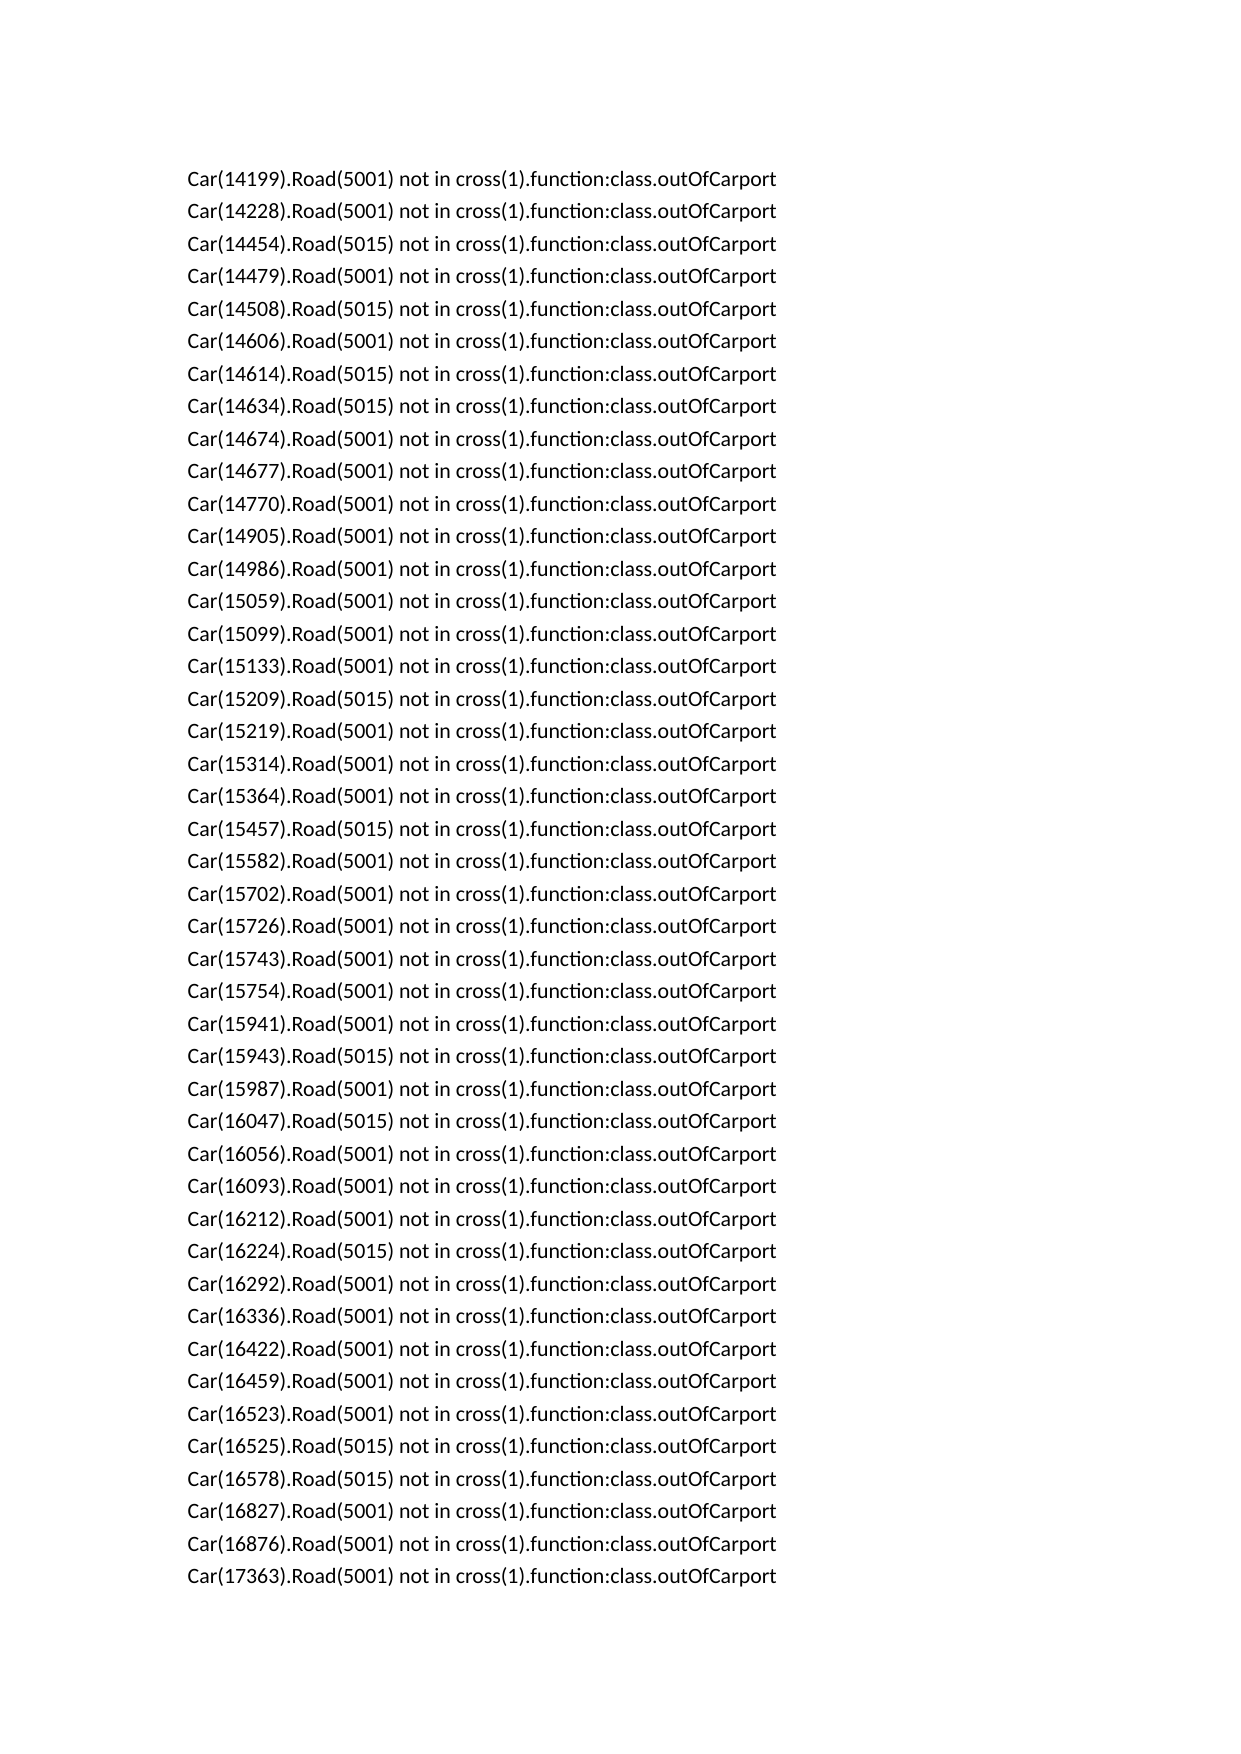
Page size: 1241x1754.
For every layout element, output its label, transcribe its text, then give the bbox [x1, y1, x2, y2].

text Car(16224).Road(5015) not in cross(1).function:class.outOfCarport [187, 1234, 1053, 1267]
text Car(14634).Road(5015) not in cross(1).function:class.outOfCarport [187, 389, 1053, 422]
text Car(15726).Road(5001) not in cross(1).function:class.outOfCarport [187, 909, 1053, 942]
text Car(15987).Road(5001) not in cross(1).function:class.outOfCarport [187, 1072, 1053, 1104]
text Car(15364).Road(5001) not in cross(1).function:class.outOfCarport [187, 779, 1053, 812]
text Car(16459).Road(5001) not in cross(1).function:class.outOfCarport [187, 1364, 1053, 1397]
text Car(15743).Road(5001) not in cross(1).function:class.outOfCarport [187, 942, 1053, 974]
text Car(15209).Road(5015) not in cross(1).function:class.outOfCarport [187, 682, 1053, 714]
text Car(15941).Road(5001) not in cross(1).function:class.outOfCarport [187, 1007, 1053, 1039]
text Car(14770).Road(5001) not in cross(1).function:class.outOfCarport [187, 487, 1053, 519]
text Car(14454).Road(5015) not in cross(1).function:class.outOfCarport [187, 227, 1053, 259]
text Car(14228).Road(5001) not in cross(1).function:class.outOfCarport [187, 194, 1053, 227]
text Car(15943).Road(5015) not in cross(1).function:class.outOfCarport [187, 1039, 1053, 1072]
text Car(15754).Road(5001) not in cross(1).function:class.outOfCarport [187, 974, 1053, 1007]
text Car(15457).Road(5015) not in cross(1).function:class.outOfCarport [187, 812, 1053, 844]
text Car(14614).Road(5015) not in cross(1).function:class.outOfCarport [187, 357, 1053, 389]
text Car(15133).Road(5001) not in cross(1).function:class.outOfCarport [187, 649, 1053, 682]
text Car(15702).Road(5001) not in cross(1).function:class.outOfCarport [187, 877, 1053, 909]
text Car(16292).Road(5001) not in cross(1).function:class.outOfCarport [187, 1267, 1053, 1299]
text Car(14479).Road(5001) not in cross(1).function:class.outOfCarport [187, 259, 1053, 292]
text Car(15314).Road(5001) not in cross(1).function:class.outOfCarport [187, 747, 1053, 779]
text Car(14606).Road(5001) not in cross(1).function:class.outOfCarport [187, 324, 1053, 357]
text Car(15582).Road(5001) not in cross(1).function:class.outOfCarport [187, 844, 1053, 877]
text Car(16827).Road(5001) not in cross(1).function:class.outOfCarport [187, 1494, 1053, 1527]
text Car(14199).Road(5001) not in cross(1).function:class.outOfCarport [187, 162, 1053, 194]
text Car(16578).Road(5015) not in cross(1).function:class.outOfCarport [187, 1462, 1053, 1494]
text Car(14677).Road(5001) not in cross(1).function:class.outOfCarport [187, 454, 1053, 487]
text Car(16056).Road(5001) not in cross(1).function:class.outOfCarport [187, 1137, 1053, 1169]
text Car(14674).Road(5001) not in cross(1).function:class.outOfCarport [187, 422, 1053, 454]
text Car(16212).Road(5001) not in cross(1).function:class.outOfCarport [187, 1202, 1053, 1234]
text Car(16047).Road(5015) not in cross(1).function:class.outOfCarport [187, 1104, 1053, 1137]
text Car(15099).Road(5001) not in cross(1).function:class.outOfCarport [187, 617, 1053, 649]
text Car(14508).Road(5015) not in cross(1).function:class.outOfCarport [187, 292, 1053, 324]
text Car(17363).Road(5001) not in cross(1).function:class.outOfCarport [187, 1559, 1053, 1592]
text Car(14986).Road(5001) not in cross(1).function:class.outOfCarport [187, 552, 1053, 584]
text Car(14905).Road(5001) not in cross(1).function:class.outOfCarport [187, 519, 1053, 552]
text Car(16422).Road(5001) not in cross(1).function:class.outOfCarport [187, 1332, 1053, 1364]
text Car(16523).Road(5001) not in cross(1).function:class.outOfCarport [187, 1397, 1053, 1429]
text Car(15219).Road(5001) not in cross(1).function:class.outOfCarport [187, 714, 1053, 747]
text Car(15059).Road(5001) not in cross(1).function:class.outOfCarport [187, 584, 1053, 617]
text Car(16525).Road(5015) not in cross(1).function:class.outOfCarport [187, 1429, 1053, 1462]
text Car(16336).Road(5001) not in cross(1).function:class.outOfCarport [187, 1299, 1053, 1332]
text Car(16093).Road(5001) not in cross(1).function:class.outOfCarport [187, 1169, 1053, 1202]
text Car(16876).Road(5001) not in cross(1).function:class.outOfCarport [187, 1527, 1053, 1559]
